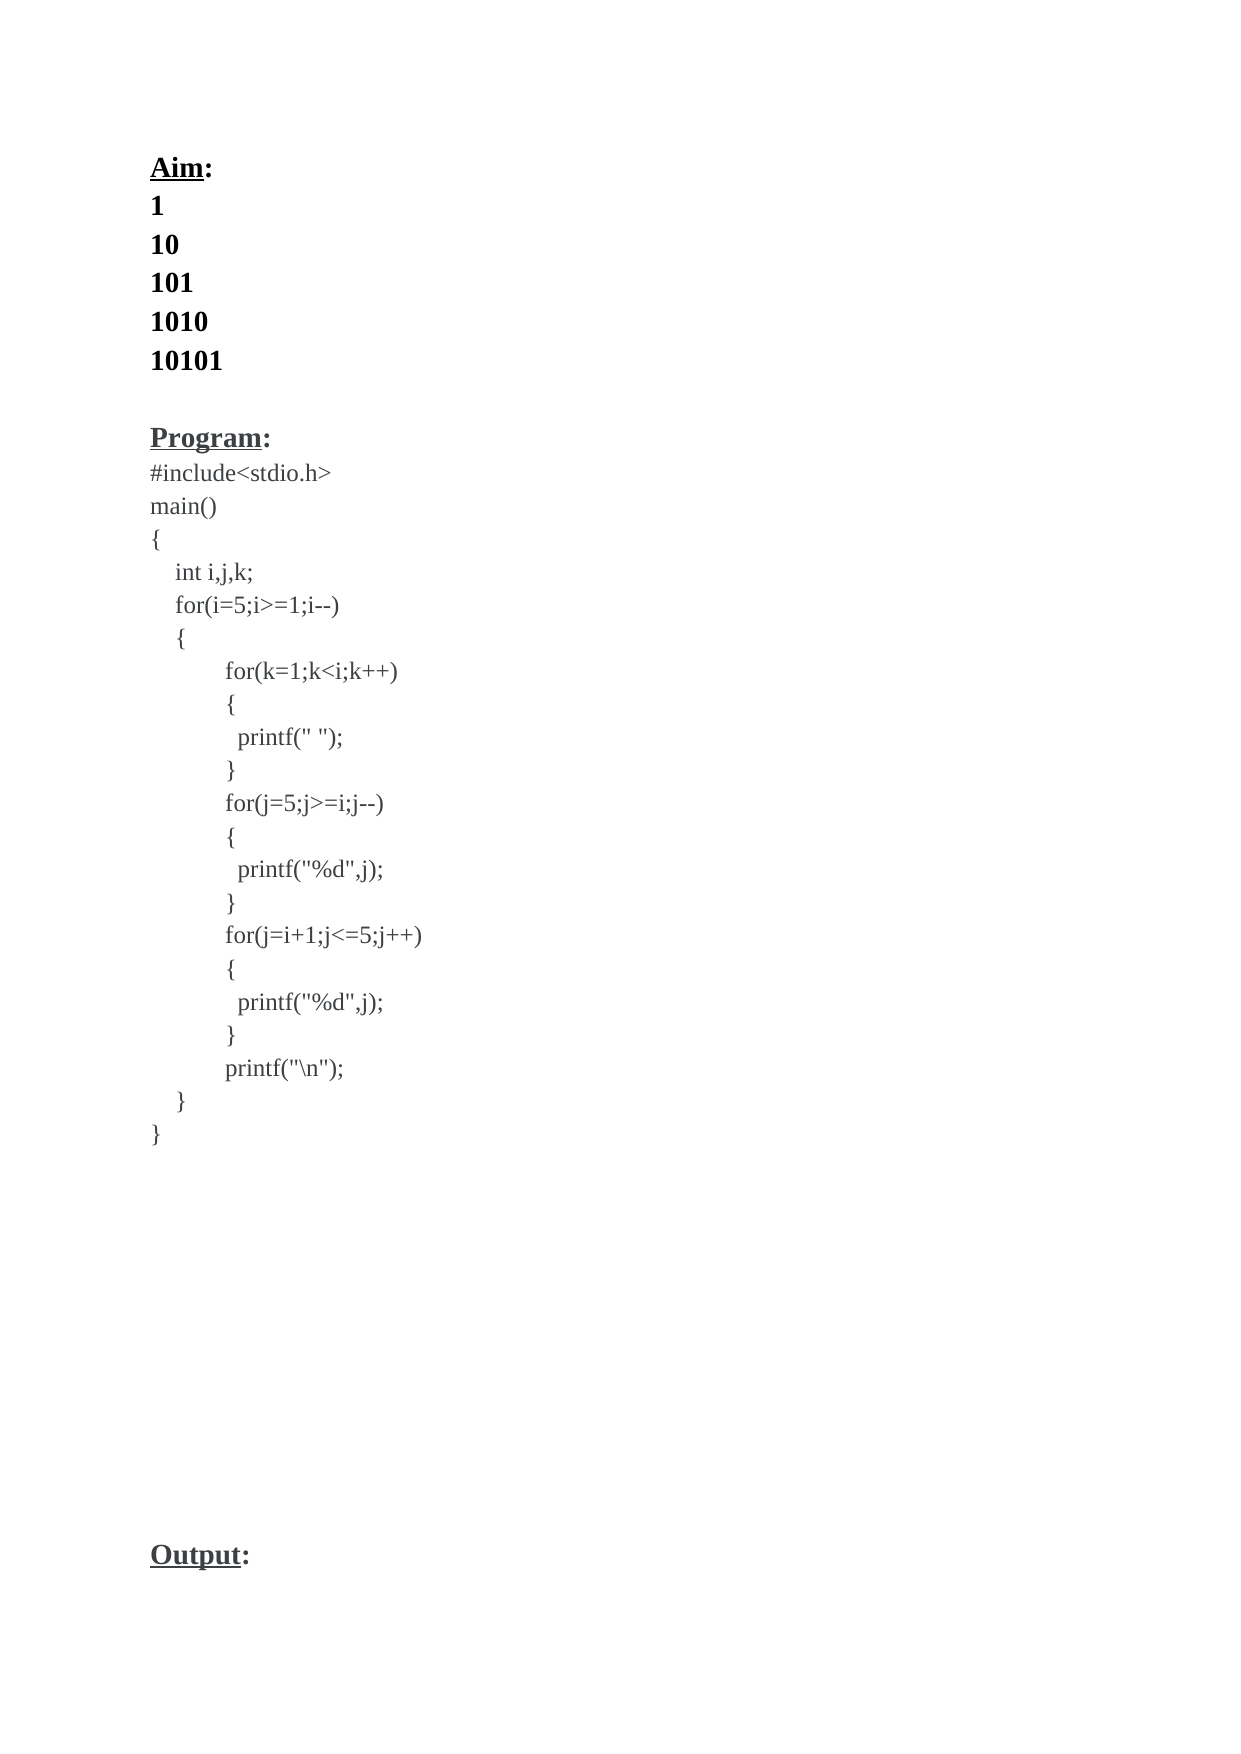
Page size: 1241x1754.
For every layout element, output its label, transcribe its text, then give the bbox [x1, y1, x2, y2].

text { [150, 689, 1090, 718]
text for(i=5;i>=1;i--) [150, 590, 1090, 619]
text for(j=5;j>=i;j--) [150, 788, 1090, 817]
text int i,j,k; [150, 557, 1090, 586]
text { [150, 954, 1090, 982]
text printf("\n"); [150, 1053, 1090, 1081]
text #include<stdio.h> [150, 458, 1090, 487]
text Program: [150, 420, 1090, 453]
text } [150, 888, 1090, 916]
text 1010 [150, 304, 1090, 338]
text for(k=1;k<i;k++) [150, 656, 1090, 685]
text { [150, 524, 1090, 553]
text 101 [150, 266, 1090, 299]
text printf("%d",j); [150, 987, 1090, 1015]
text 10101 [150, 343, 1090, 376]
text Aim: [150, 150, 1090, 183]
text } [150, 756, 1090, 784]
text } [150, 1086, 1090, 1114]
text 10 [150, 227, 1090, 261]
text { [150, 623, 1090, 652]
text for(j=i+1;j<=5;j++) [150, 921, 1090, 949]
text printf(" "); [150, 722, 1090, 751]
text printf("%d",j); [150, 854, 1090, 883]
text Output: [150, 1537, 1090, 1571]
text 1 [150, 188, 1090, 222]
text } [150, 1020, 1090, 1048]
text { [150, 822, 1090, 850]
text } [150, 1119, 1090, 1147]
text main() [150, 491, 1090, 520]
